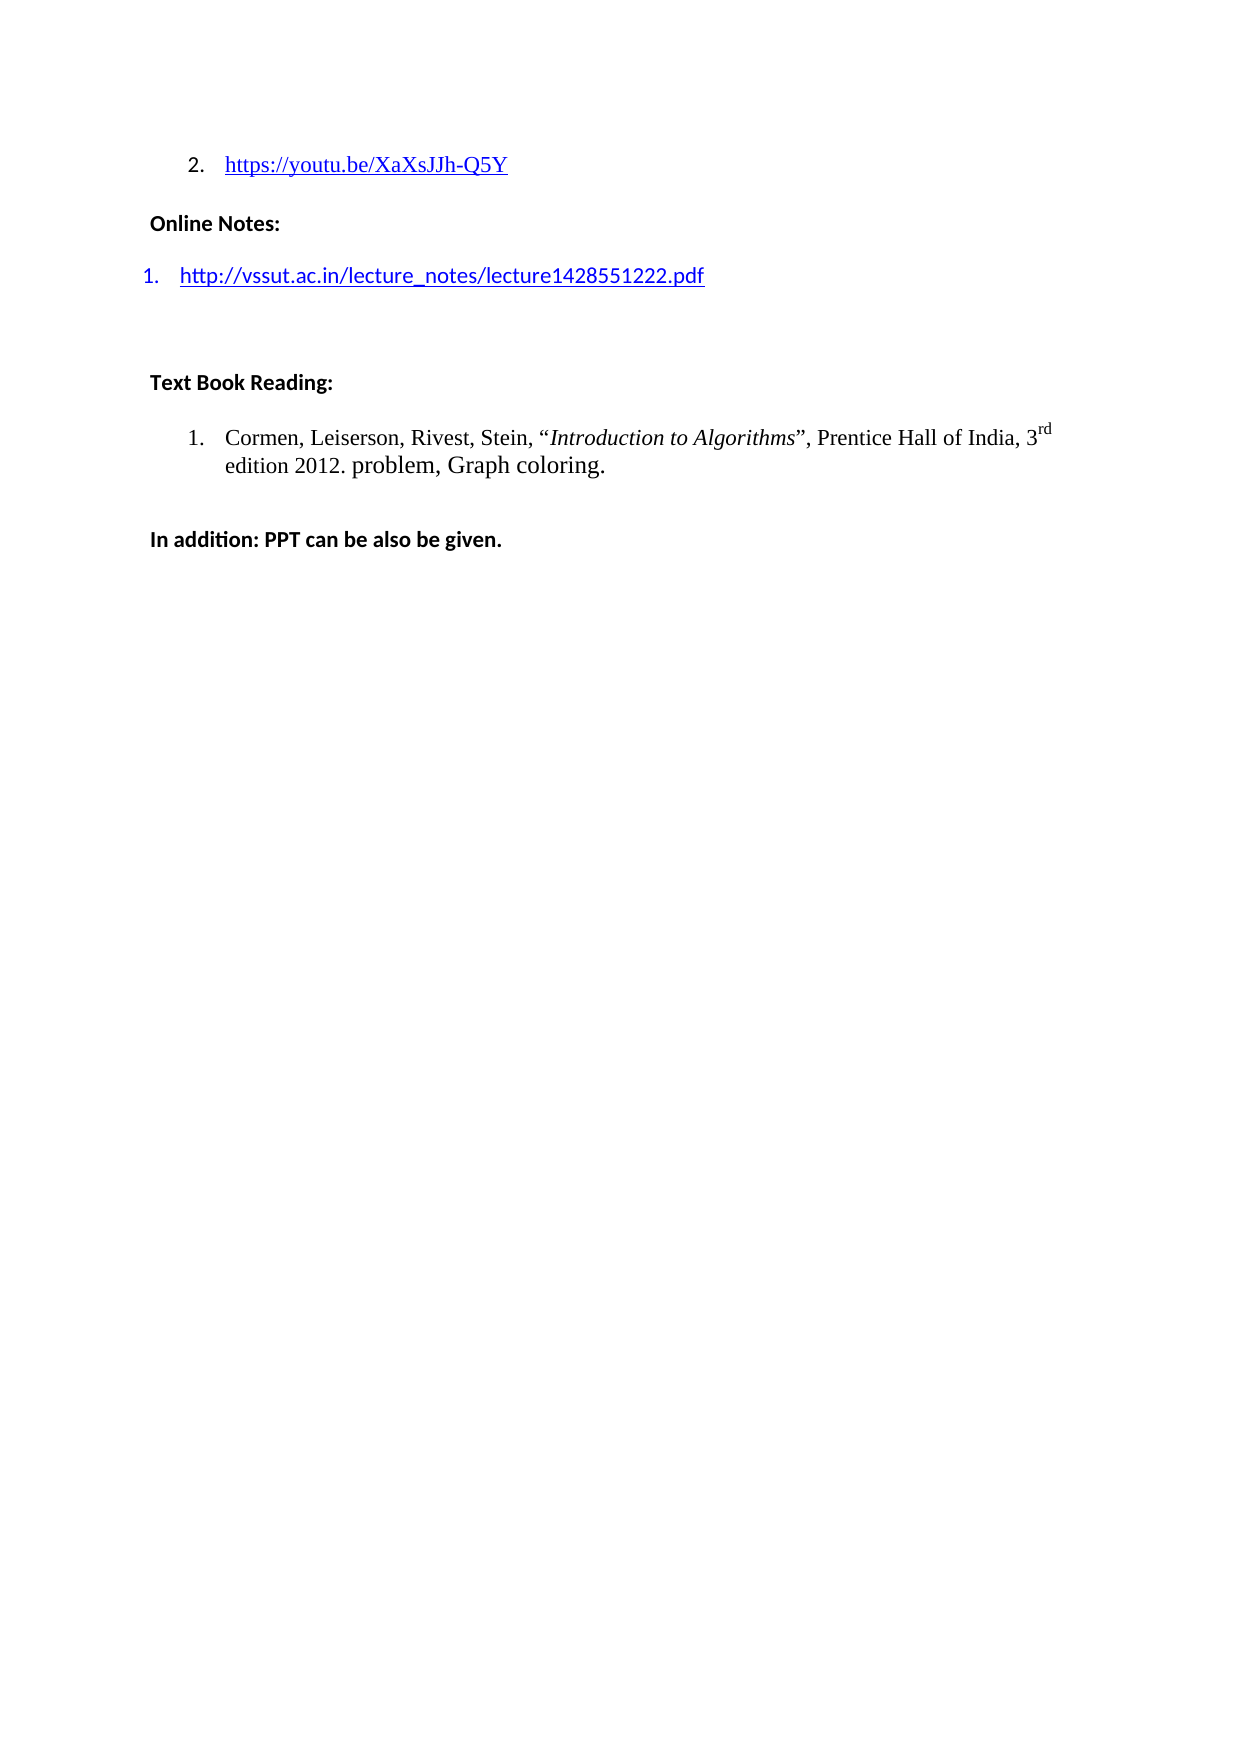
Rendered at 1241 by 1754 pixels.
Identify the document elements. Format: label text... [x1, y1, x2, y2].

text In addition: PPT can be also be given. [150, 526, 1090, 553]
list http://vssut.ac.in/lecture_notes/lecture1428551222.pdf [142, 262, 1090, 290]
text Text Book Reading: [150, 368, 1090, 396]
list Cormen, Leiserson, Rivest, Stein, “Introduction to Algorithms”, Prentice Hall of India, 3rd edition 2012. problem, Graph coloring. [187, 421, 1078, 479]
text Online Notes: [150, 209, 1090, 237]
list https://youtu.be/XaXsJJh-Q5Y [187, 150, 1090, 178]
